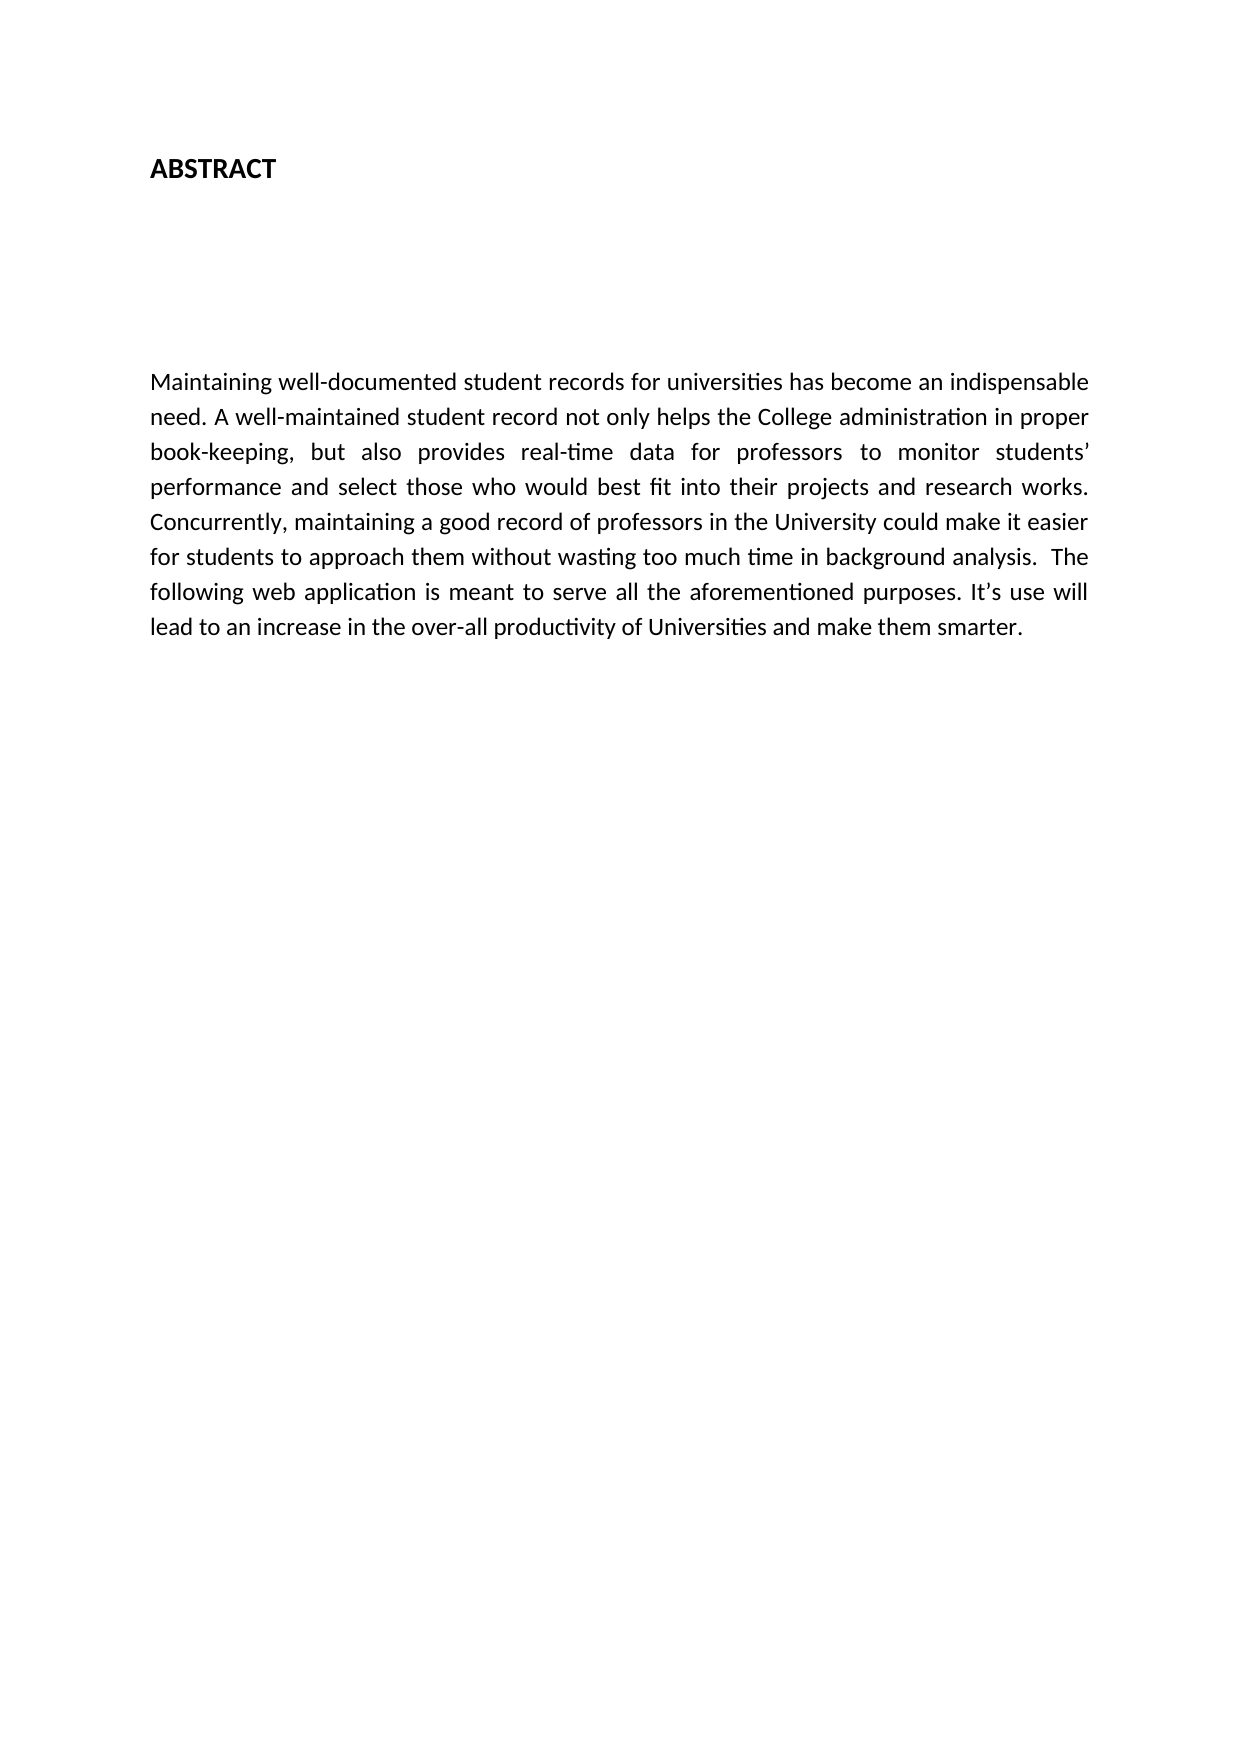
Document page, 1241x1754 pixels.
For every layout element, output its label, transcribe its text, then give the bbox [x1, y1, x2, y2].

text Maintaining well-documented student records for universities has become an indispensable need. A well-maintained student record not only helps the College administration in proper book-keeping, but also provides real-time data for professors to monitor students’ performance and select those who would best fit into their projects and research works. Concurrently, maintaining a good record of professors in the University could make it easier for students to approach them without wasting too much time in background analysis. The following web application is meant to serve all the aforementioned purposes. It’s use will lead to an increase in the over-all productivity of Universities and make them smarter. [150, 366, 1090, 641]
text ABSTRACT [150, 150, 1090, 186]
